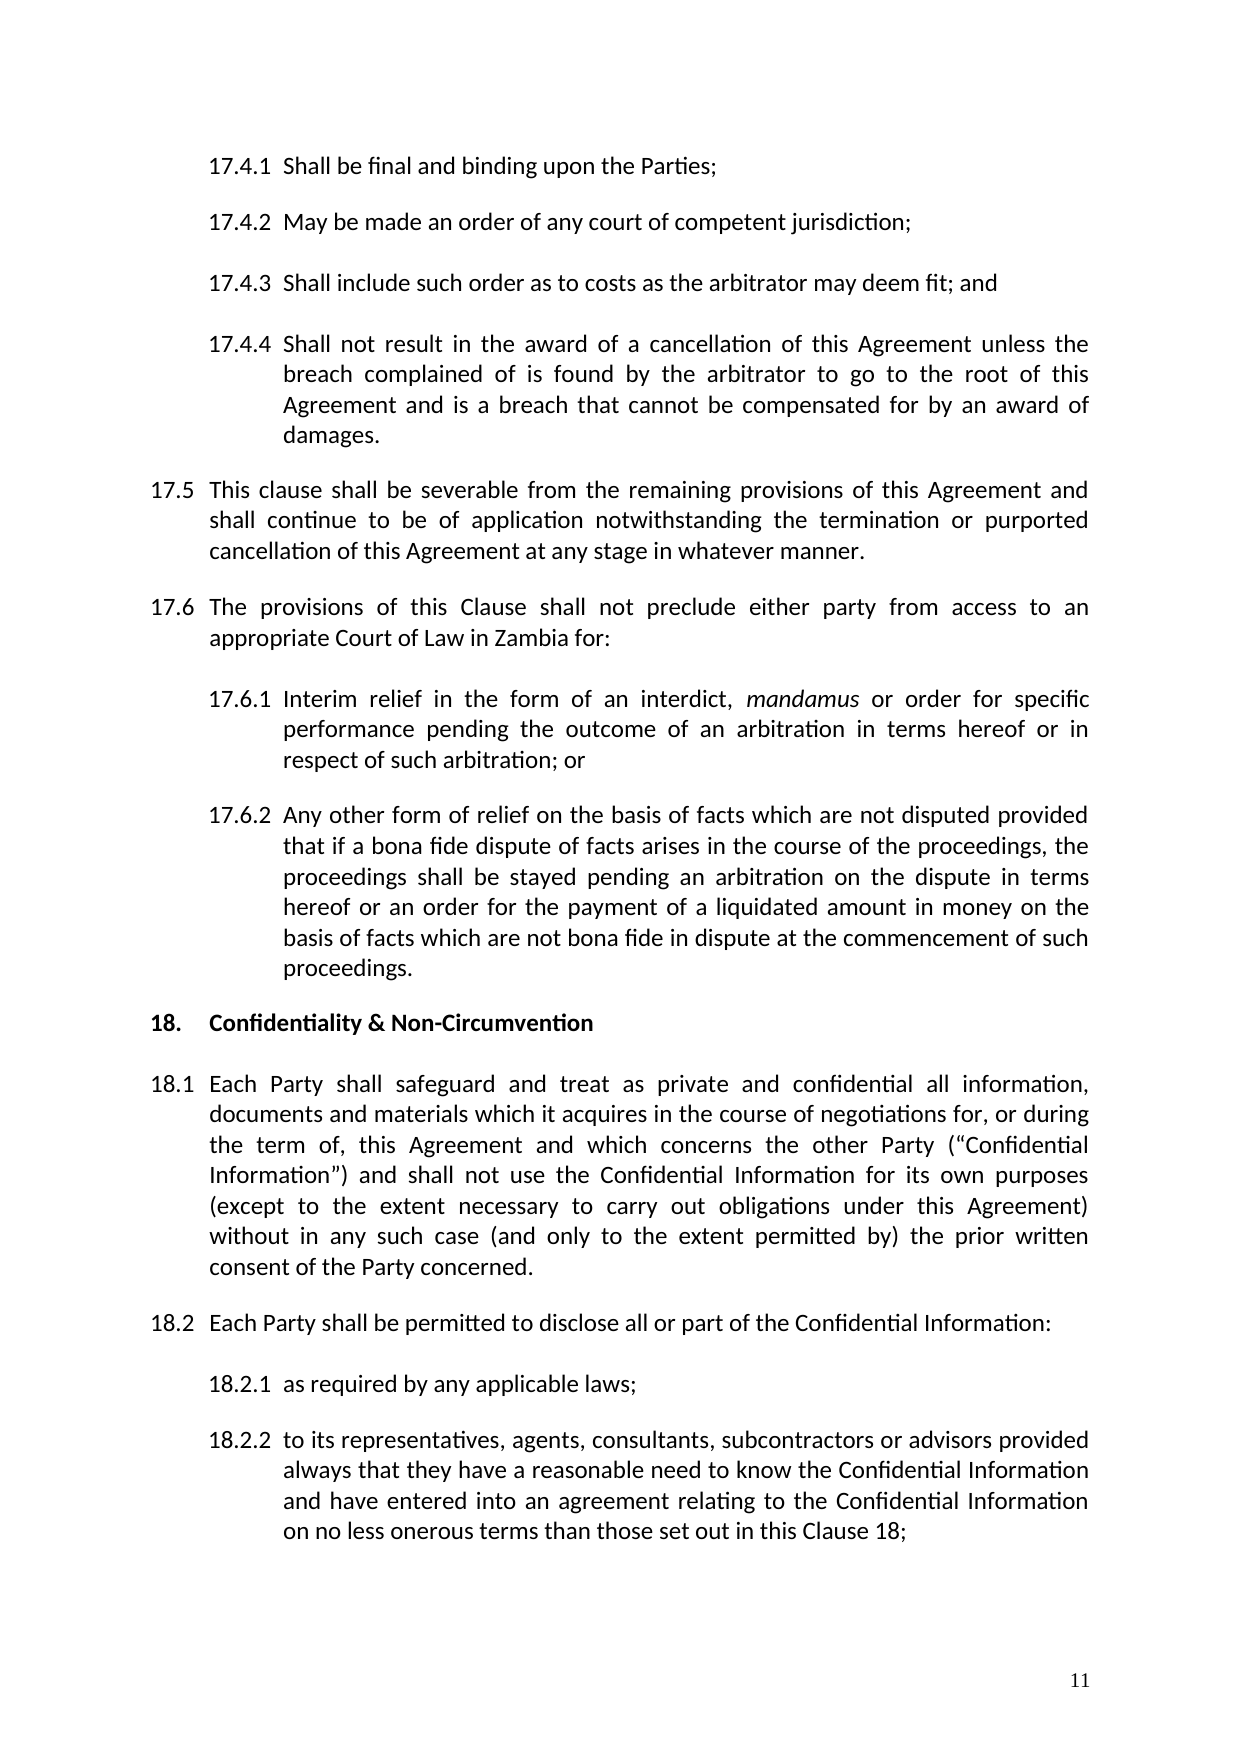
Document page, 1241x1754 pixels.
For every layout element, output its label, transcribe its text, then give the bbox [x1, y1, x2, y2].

list Each Party shall be permitted to disclose all or part of the Confidential Information: [150, 1307, 1090, 1337]
list The provisions of this Clause shall not preclude either party from access to an appropriate Court of Law in Zambia for: [150, 591, 1090, 652]
list Each Party shall safeguard and treat as private and confidential all information, documents and materials which it acquires in the course of negotiations for, or during the term of, this Agreement and which concerns the other Party (“Confidential Information”) and shall not use the Confidential Information for its own purposes (except to the extent necessary to carry out obligations under this Agreement) without in any such case (and only to the extent permitted by) the prior written consent of the Party concerned. [150, 1068, 1090, 1282]
subtitle Confidentiality & Non-Circumvention [150, 1007, 1090, 1037]
list to its representatives, agents, consultants, subcontractors or advisors provided always that they have a reasonable need to know the Confidential Information and have entered into an agreement relating to the Confidential Information on no less onerous terms than those set out in this Clause 18; [208, 1424, 1090, 1546]
list Shall not result in the award of a cancellation of this Agreement unless the breach complained of is found by the arbitrator to go to the root of this Agreement and is a breach that cannot be compensated for by an award of damages. [208, 328, 1090, 450]
list Any other form of relief on the basis of facts which are not disputed provided that if a bona fide dispute of facts arises in the course of the proceedings, the proceedings shall be stayed pending an arbitration on the dispute in terms hereof or an order for the payment of a liquidated amount in money on the basis of facts which are not bona fide in dispute at the commencement of such proceedings. [208, 800, 1090, 983]
list Shall be final and binding upon the Parties; [208, 150, 1090, 181]
list Interim relief in the form of an interdict, mandamus or order for specific performance pending the outcome of an arbitration in terms hereof or in respect of such arbitration; or [208, 683, 1090, 774]
list This clause shall be severable from the remaining provisions of this Agreement and shall continue to be of application notwithstanding the termination or purported cancellation of this Agreement at any stage in whatever manner. [150, 474, 1090, 566]
list as required by any applicable laws; [208, 1368, 1090, 1398]
list May be made an order of any court of competent jurisdiction; [208, 206, 1090, 236]
list Shall include such order as to costs as the arbitrator may deem fit; and [208, 267, 1090, 297]
